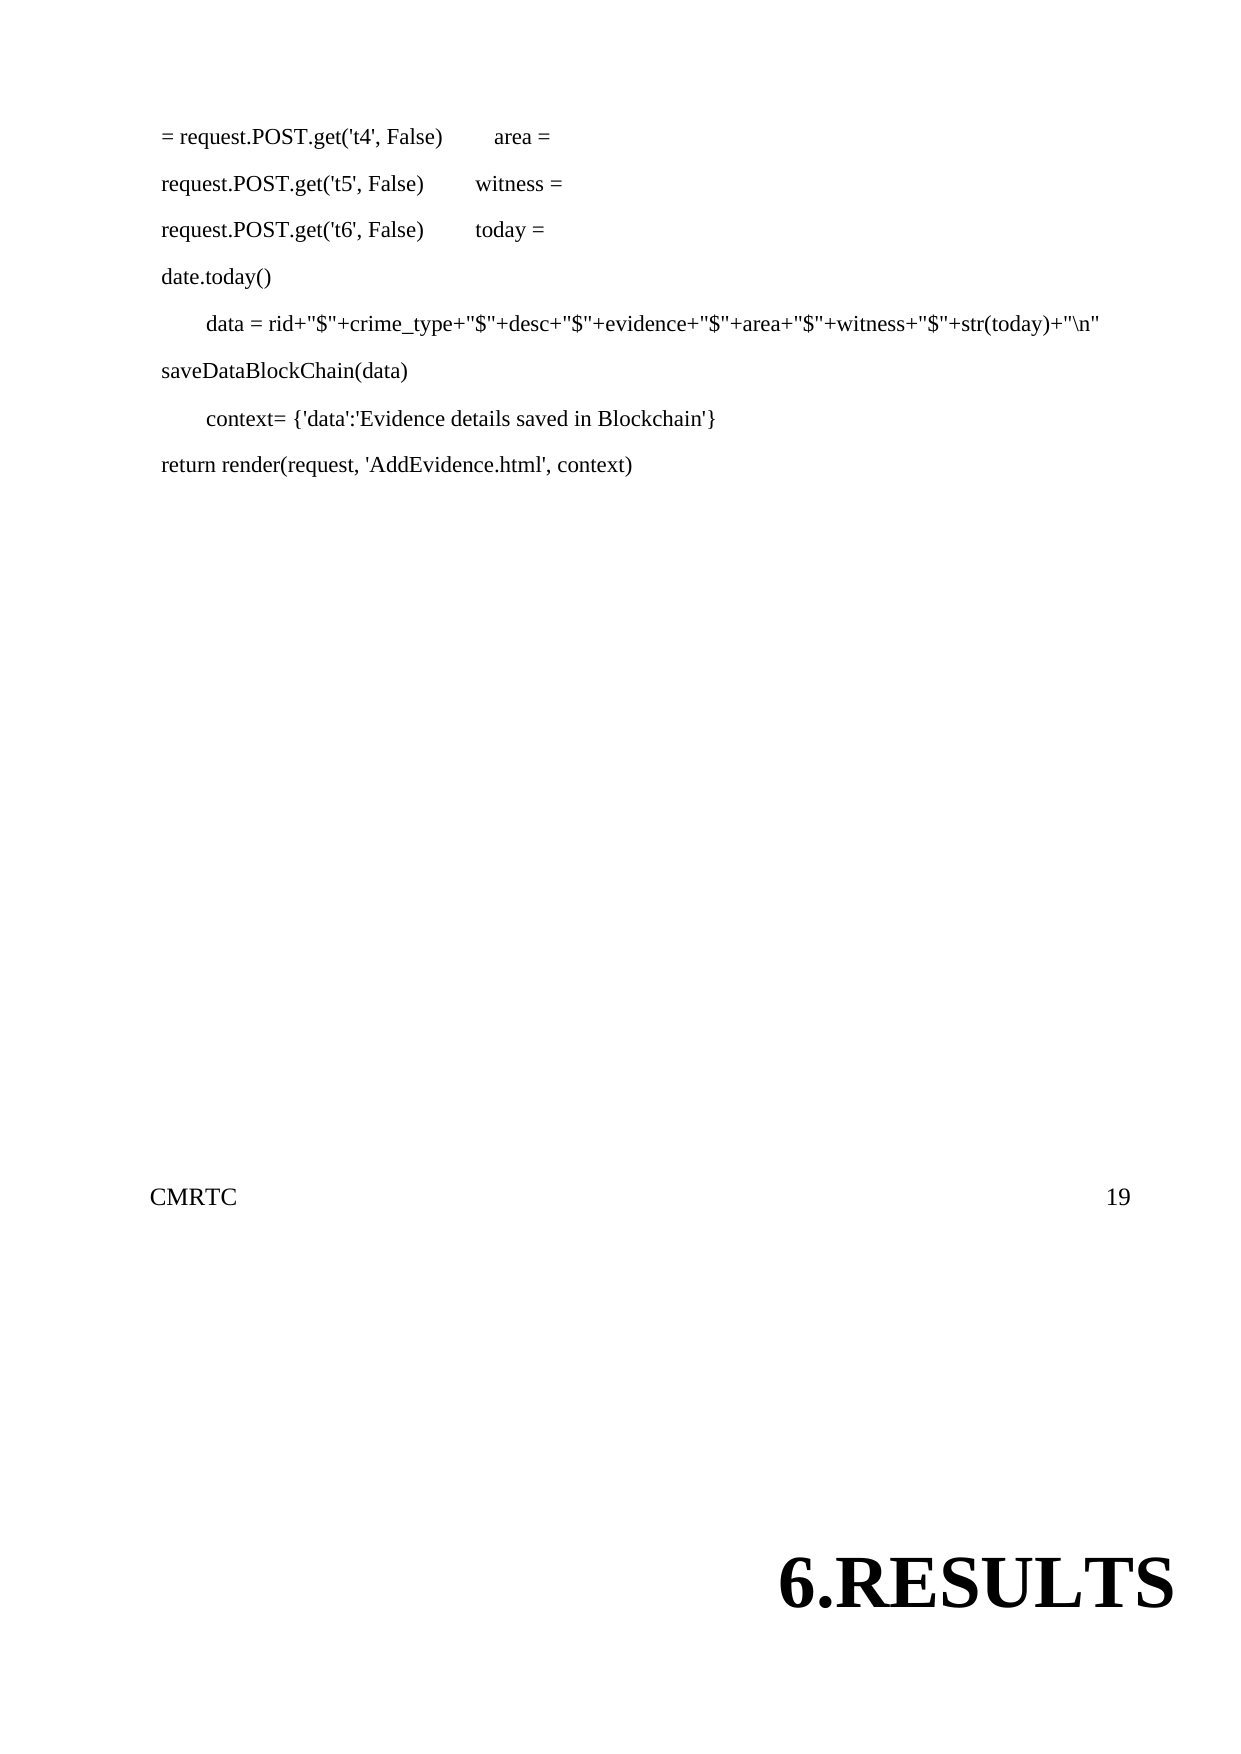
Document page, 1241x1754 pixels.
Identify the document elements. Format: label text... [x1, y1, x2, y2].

text 6.RESULTS [131, 1537, 1177, 1623]
text CMRTC 19 [131, 1182, 1151, 1211]
text data = rid+"$"+crime_type+"$"+desc+"$"+evidence+"$"+area+"$"+witness+"$"+str(today)+"\n" saveDataBlockChain(data) [160, 311, 1188, 384]
text context= {'data':'Evidence details saved in Blockchain'} return render(request, 'AddEvidence.html', context) [160, 404, 797, 478]
